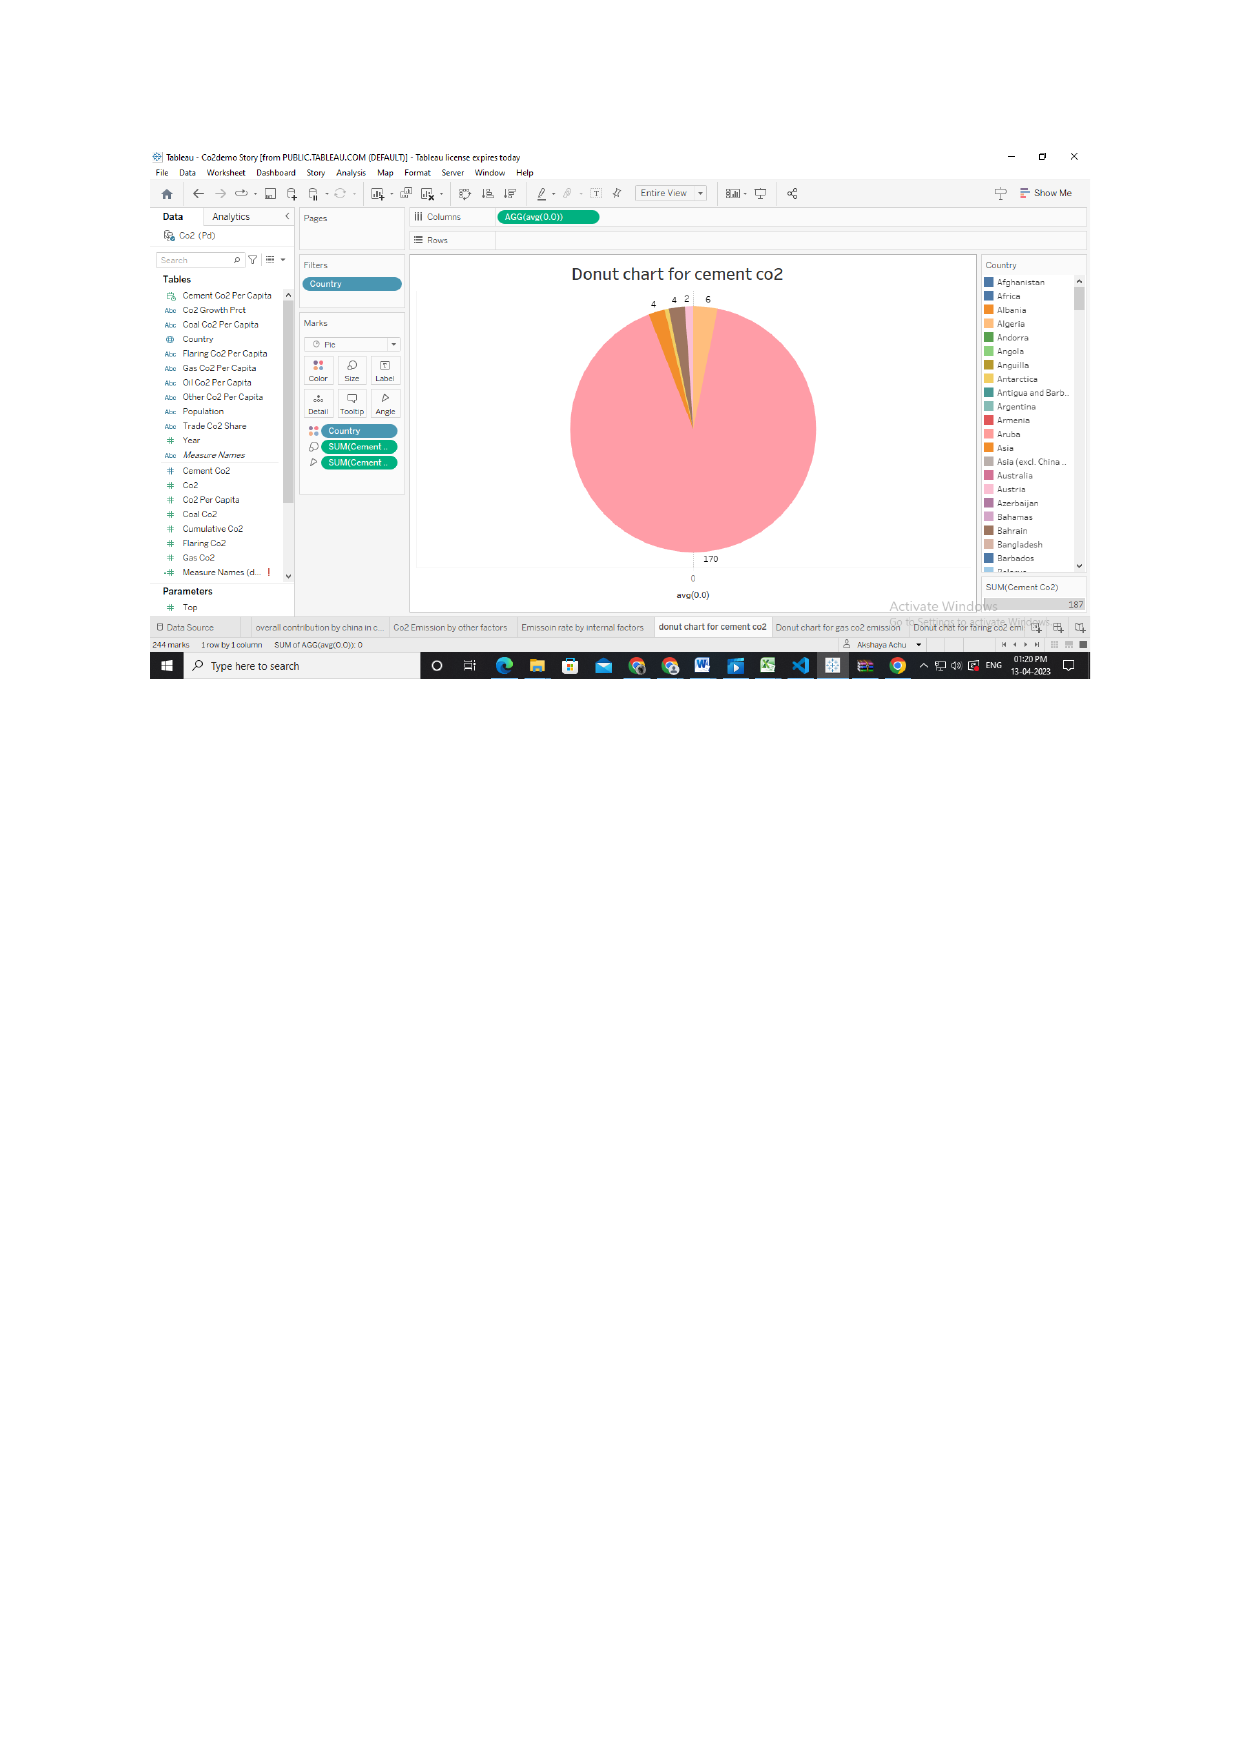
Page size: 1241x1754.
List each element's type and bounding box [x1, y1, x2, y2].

picture [150, 150, 1091, 679]
